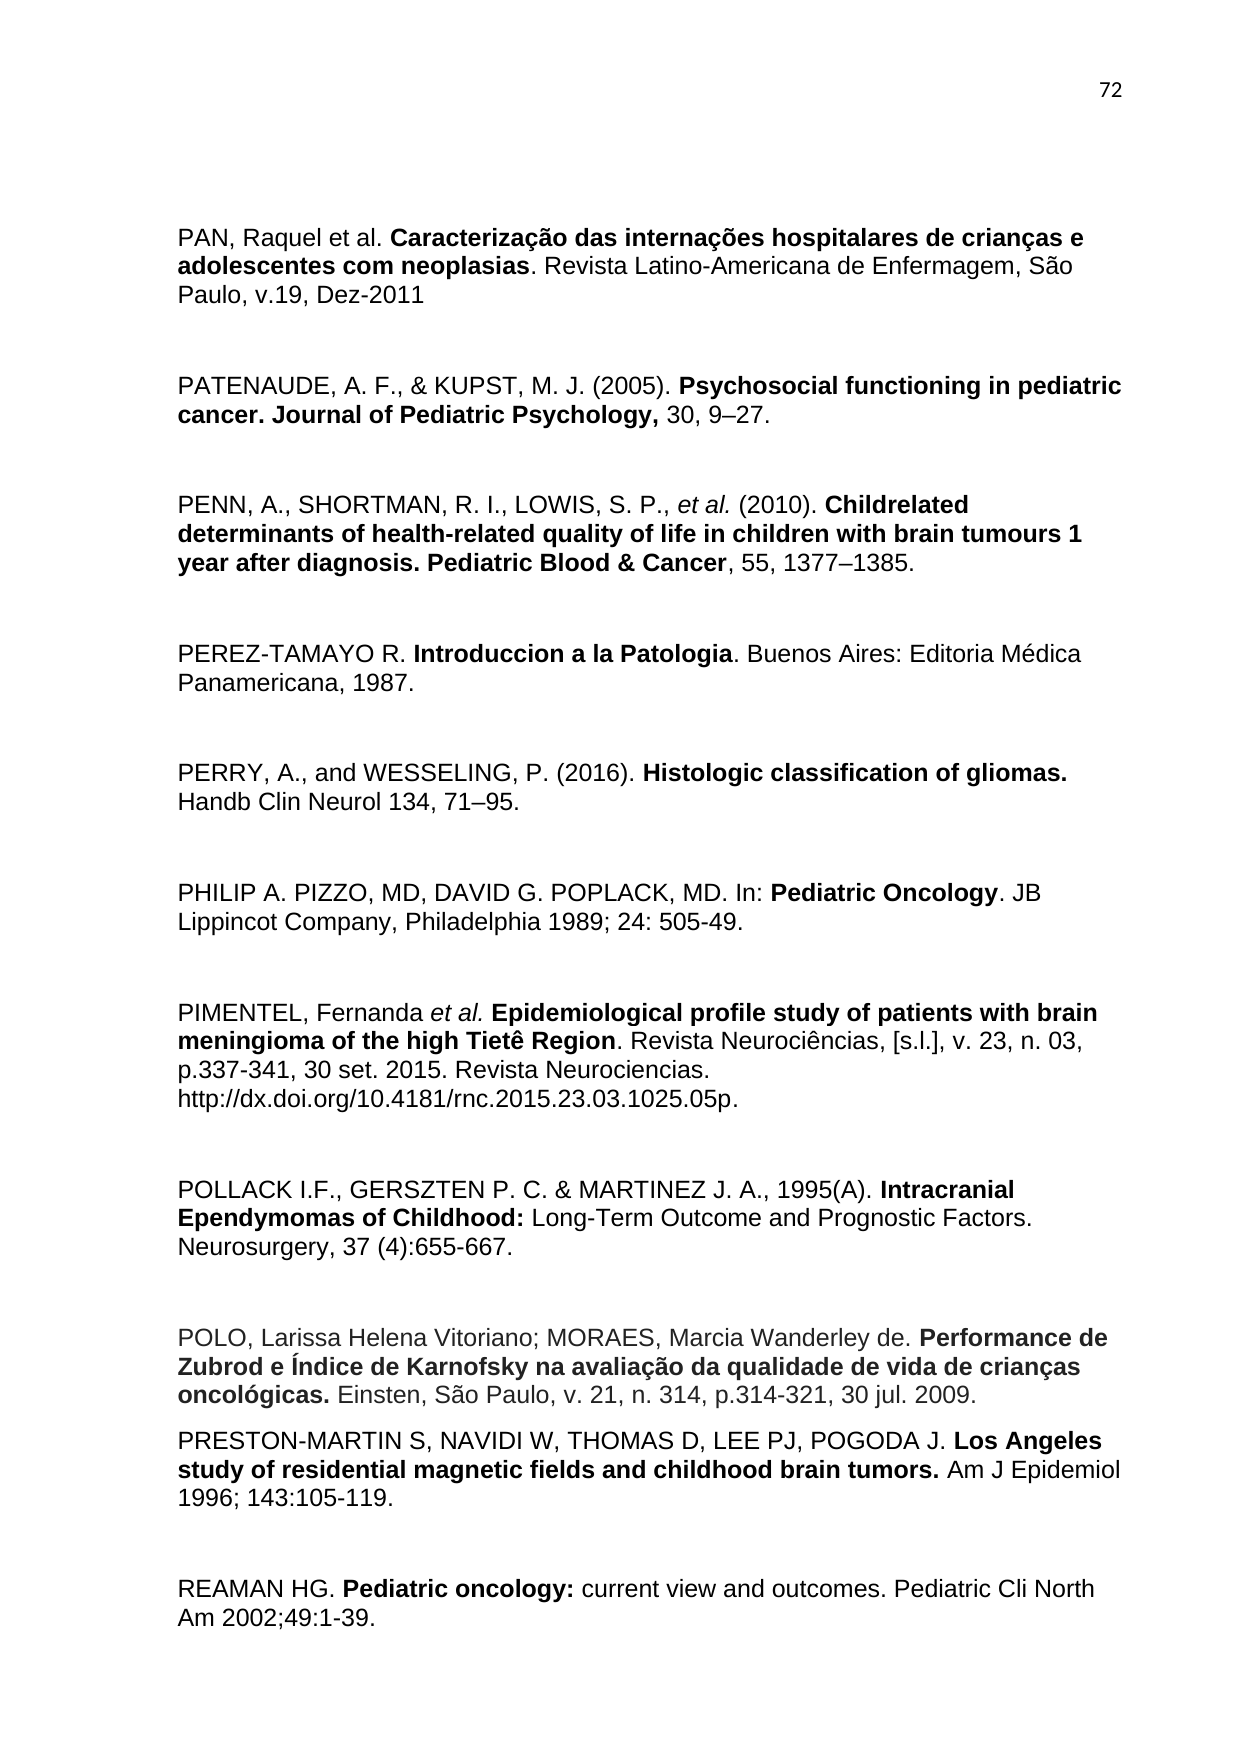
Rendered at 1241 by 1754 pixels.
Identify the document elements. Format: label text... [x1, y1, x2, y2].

text PIMENTEL, Fernanda et al. Epidemiological profile study of patients with brain meningioma of the high Tietê Region. Revista Neurociências, [s.l.], v. 23, n. 03, p.337-341, 30 set. 2015. Revista Neurociencias. http://dx.doi.org/10.4181/rnc.2015.23.03.1025.05p. [711, 998, 1122, 1113]
text PAN, Raquel et al. Caracterização das internações hospitalares de crianças e adolescentes com neoplasias. Revista Latino-Americana de Enfermagem, São Paulo, v.19, Dez-2011 [177, 223, 1122, 309]
text PENN, A., SHORTMAN, R. I., LOWIS, S. P., et al. (2010). Childrelated determinants of health-related quality of life in children with brain tumours 1 year after diagnosis. Pediatric Blood & Cancer, 55, 1377–1385. [177, 491, 1122, 577]
text PATENAUDE, A. F., & KUPST, M. J. (2005). Psychosocial functioning in pediatric cancer. Journal of Pediatric Psychology, 30, 9–27. [177, 371, 1122, 428]
text PEREZ-TAMAYO R. Introduccion a la Patologia. Buenos Aires: Editoria Médica Panamericana, 1987. [177, 639, 1122, 696]
text PERRY, A., and WESSELING, P. (2016). Histologic classification of gliomas. Handb Clin Neurol 134, 71–95. [177, 758, 1122, 816]
text PHILIP A. PIZZO, MD, DAVID G. POPLACK, MD. In: Pediatric Oncology. JB Lippincot Company, Philadelphia 1989; 24: 505-49. [177, 878, 1122, 936]
text POLLACK I.F., GERSZTEN P. C. & MARTINEZ J. A., 1995(A). Intracranial Ependymomas of Childhood: Long-Term Outcome and Prognostic Factors. Neurosurgery, 37 (4):655-667. [177, 1175, 1122, 1261]
text REAMAN HG. Pediatric oncology: current view and outcomes. Pediatric Cli North Am 2002;49:1-39. [177, 1574, 1122, 1632]
text PRESTON-MARTIN S, NAVIDI W, THOMAS D, LEE PJ, POGODA J. Los Angeles study of residential magnetic fields and childhood brain tumors. Am J Epidemiol 1996; 143:105-119. [177, 1426, 1122, 1512]
